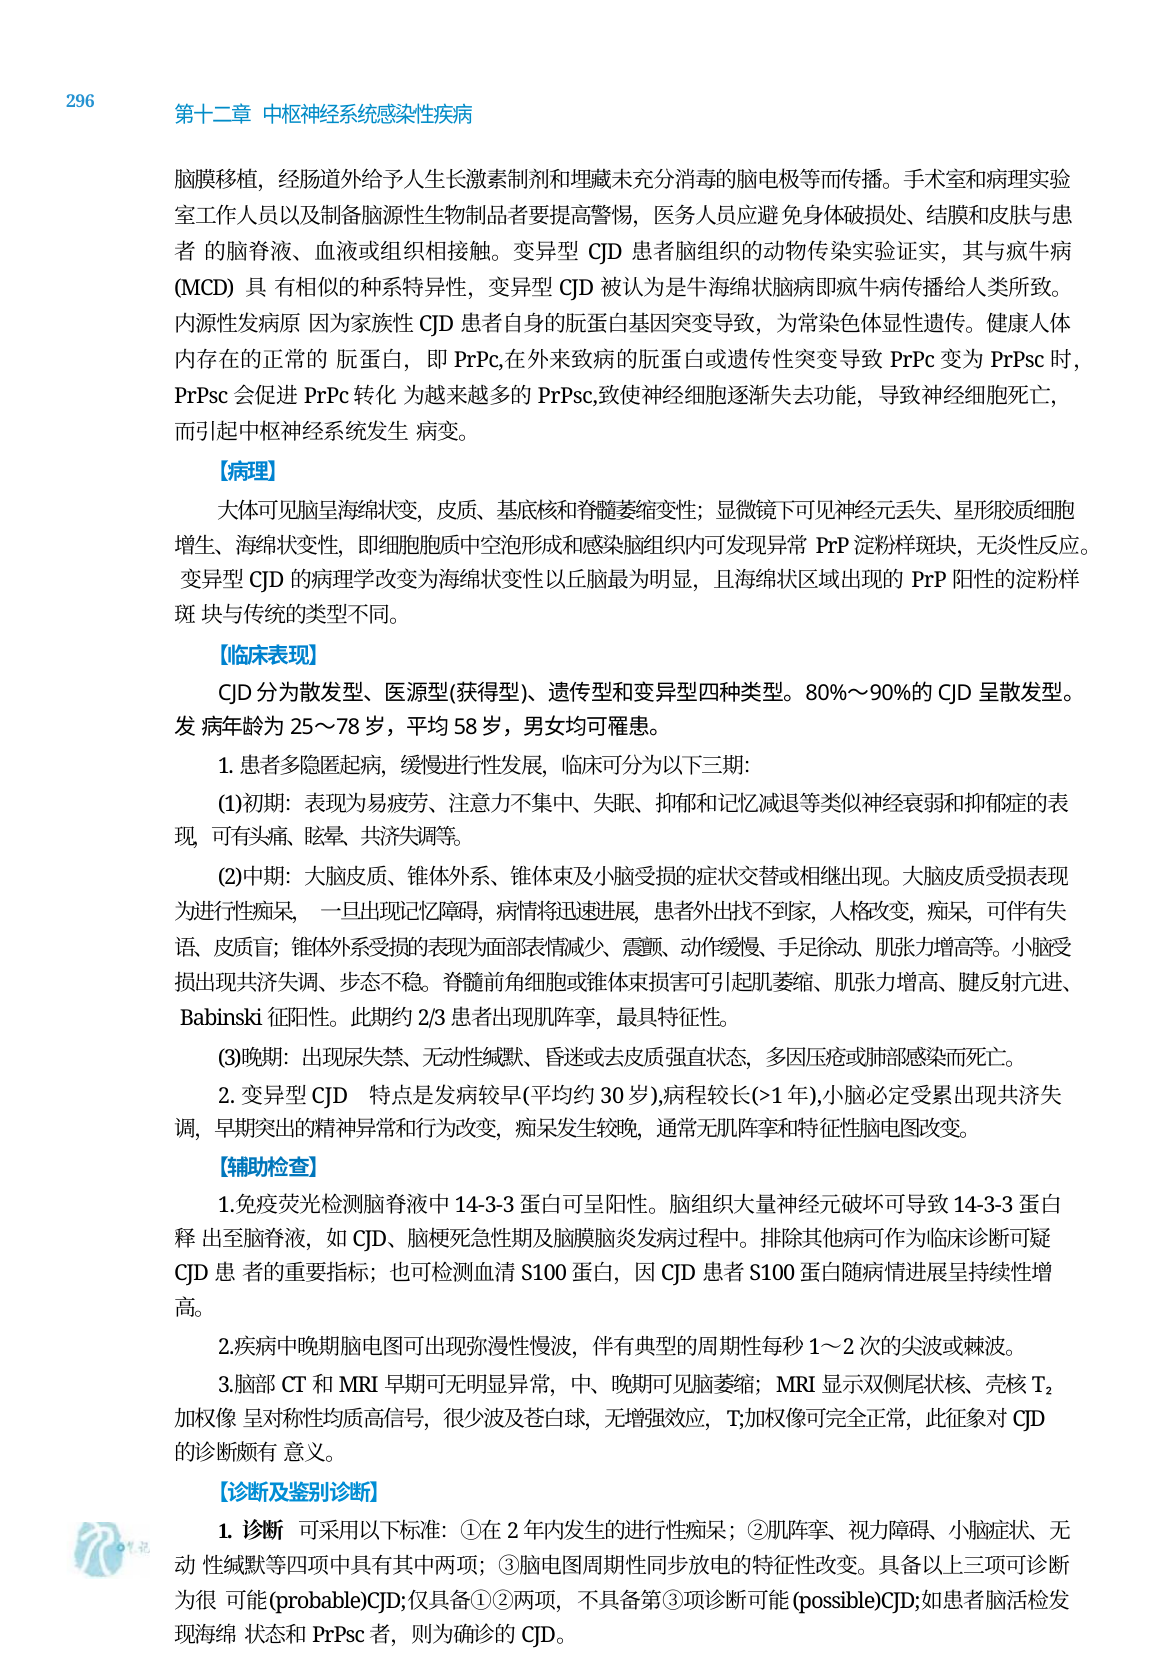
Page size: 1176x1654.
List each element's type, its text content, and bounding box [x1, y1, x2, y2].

text CJD分为散发型、医源型(获得型)、遗传型和变异型四种类型。80%～90%的CJD 呈散发型。发 病年龄为25～78岁，平均58岁，男女均可罹患。 [174, 675, 1073, 741]
picture [436, 106, 443, 113]
text 296 [66, 92, 163, 111]
text 2. 变异型CJD 特点是发病较早(平均约30岁),病程较长(>1年),小脑必定受累出现共济失 调，早期突出的精神异常和行为改变，痴呆发生较晚，通常无肌阵挛和特征性脑电图改变。 [174, 1078, 1075, 1143]
text 1. 诊断 可采用以下标准：①在2年内发生的进行性痴呆；②肌阵挛、视力障碍、小脑症状、无动 性缄默等四项中具有其中两项；③脑电图周期性同步放电的特征性改变。具备以上三项可诊断为很 可能(probable)CJD;仅具备①②两项，不具备第③项诊断可能(possible)CJD;如患者脑活检发现海绵 状态和PrPsc者，则为确诊的CJD。 [174, 1513, 1071, 1649]
text 【诊断及鉴别诊断】 [207, 1477, 1081, 1506]
text 3.脑部CT 和MRI 早期可无明显异常，中、晚期可见脑萎缩；MRI 显示双侧尾状核、壳核T₂ 加权像 呈对称性均质高信号，很少波及苍白球，无增强效应，T;加权像可完全正常，此征象对CJD 的诊断颇有 意义。 [174, 1367, 1073, 1467]
picture [66, 1522, 150, 1579]
text 第十二章 中枢神经系统感染性疾病 [174, 99, 1081, 128]
text (3)晚期：出现尿失禁、无动性缄默、昏迷或去皮质强直状态，多因压疮或肺部感染而死亡。 [218, 1043, 1081, 1071]
text (1)初期：表现为易疲劳、注意力不集中、失眠、抑郁和记忆减退等类似神经衰弱和抑郁症的表 现，可有头痛、眩晕、共济失调等。 [174, 786, 1073, 851]
text 2.疾病中晚期脑电图可出现弥漫性慢波，伴有典型的周期性每秒1～2次的尖波或棘波。 [218, 1331, 1081, 1360]
text 1. 患者多隐匿起病，缓慢进行性发展，临床可分为以下三期： [218, 750, 1081, 779]
picture [285, 113, 289, 124]
text 1.免疫荧光检测脑脊液中14-3-3蛋白可呈阳性。脑组织大量神经元破坏可导致14-3-3蛋白释 出至脑脊液，如CJD、脑梗死急性期及脑膜脑炎发病过程中。排除其他病可作为临床诊断可疑CJD 患 者的重要指标；也可检测血清S100蛋白，因CJD 患者S100蛋白随病情进展呈持续性增高。 [174, 1187, 1073, 1321]
text (2)中期：大脑皮质、锥体外系、锥体束及小脑受损的症状交替或相继出现。大脑皮质受损表现 为进行性痴呆， 一旦出现记忆障碍，病情将迅速进展，患者外出找不到家，人格改变，痴呆，可伴有失 语、皮质盲；锥体外系受损的表现为面部表情减少、震颤、动作缓慢、手足徐动、肌张力增高等。小脑受 损出现共济失调、步态不稳。脊髓前角细胞或锥体束损害可引起肌萎缩、肌张力增高、腱反射亢进、 Babinski征阳性。此期约2/3患者出现肌阵挛，最具特征性。 [174, 859, 1081, 1032]
text 大体可见脑呈海绵状变，皮质、基底核和脊髓萎缩变性；显微镜下可见神经元丢失、星形胶质细胞 增生、海绵状变性，即细胞胞质中空泡形成和感染脑组织内可发现异常PrP淀粉样斑块，无炎性反应。 变异型CJD 的病理学改变为海绵状变性以丘脑最为明显，且海绵状区域出现的PrP 阳性的淀粉样斑 块与传统的类型不同。 [174, 493, 1081, 629]
text 脑膜移植，经肠道外给予人生长激素制剂和埋藏未充分消毒的脑电极等而传播。手术室和病理实验 室工作人员以及制备脑源性生物制品者要提高警惕，医务人员应避免身体破损处、结膜和皮肤与患者 的脑脊液、血液或组织相接触。变异型 CJD 患者脑组织的动物传染实验证实，其与疯牛病(MCD) 具 有相似的种系特异性，变异型CJD 被认为是牛海绵状脑病即疯牛病传播给人类所致。内源性发病原 因为家族性CJD 患者自身的朊蛋白基因突变导致，为常染色体显性遗传。健康人体内存在的正常的 朊蛋白，即PrPc,在外来致病的朊蛋白或遗传性突变导致PrPc变为PrPsc时，PrPsc会促进 PrPc转化 为越来越多的PrPsc,致使神经细胞逐渐失去功能，导致神经细胞死亡，而引起中枢神经系统发生 病变。 [174, 162, 1074, 445]
text 【临床表现】 [207, 640, 1081, 669]
text 【病理】 [207, 456, 1081, 485]
text 【辅助检查】 [207, 1152, 1081, 1181]
picture [456, 106, 462, 114]
